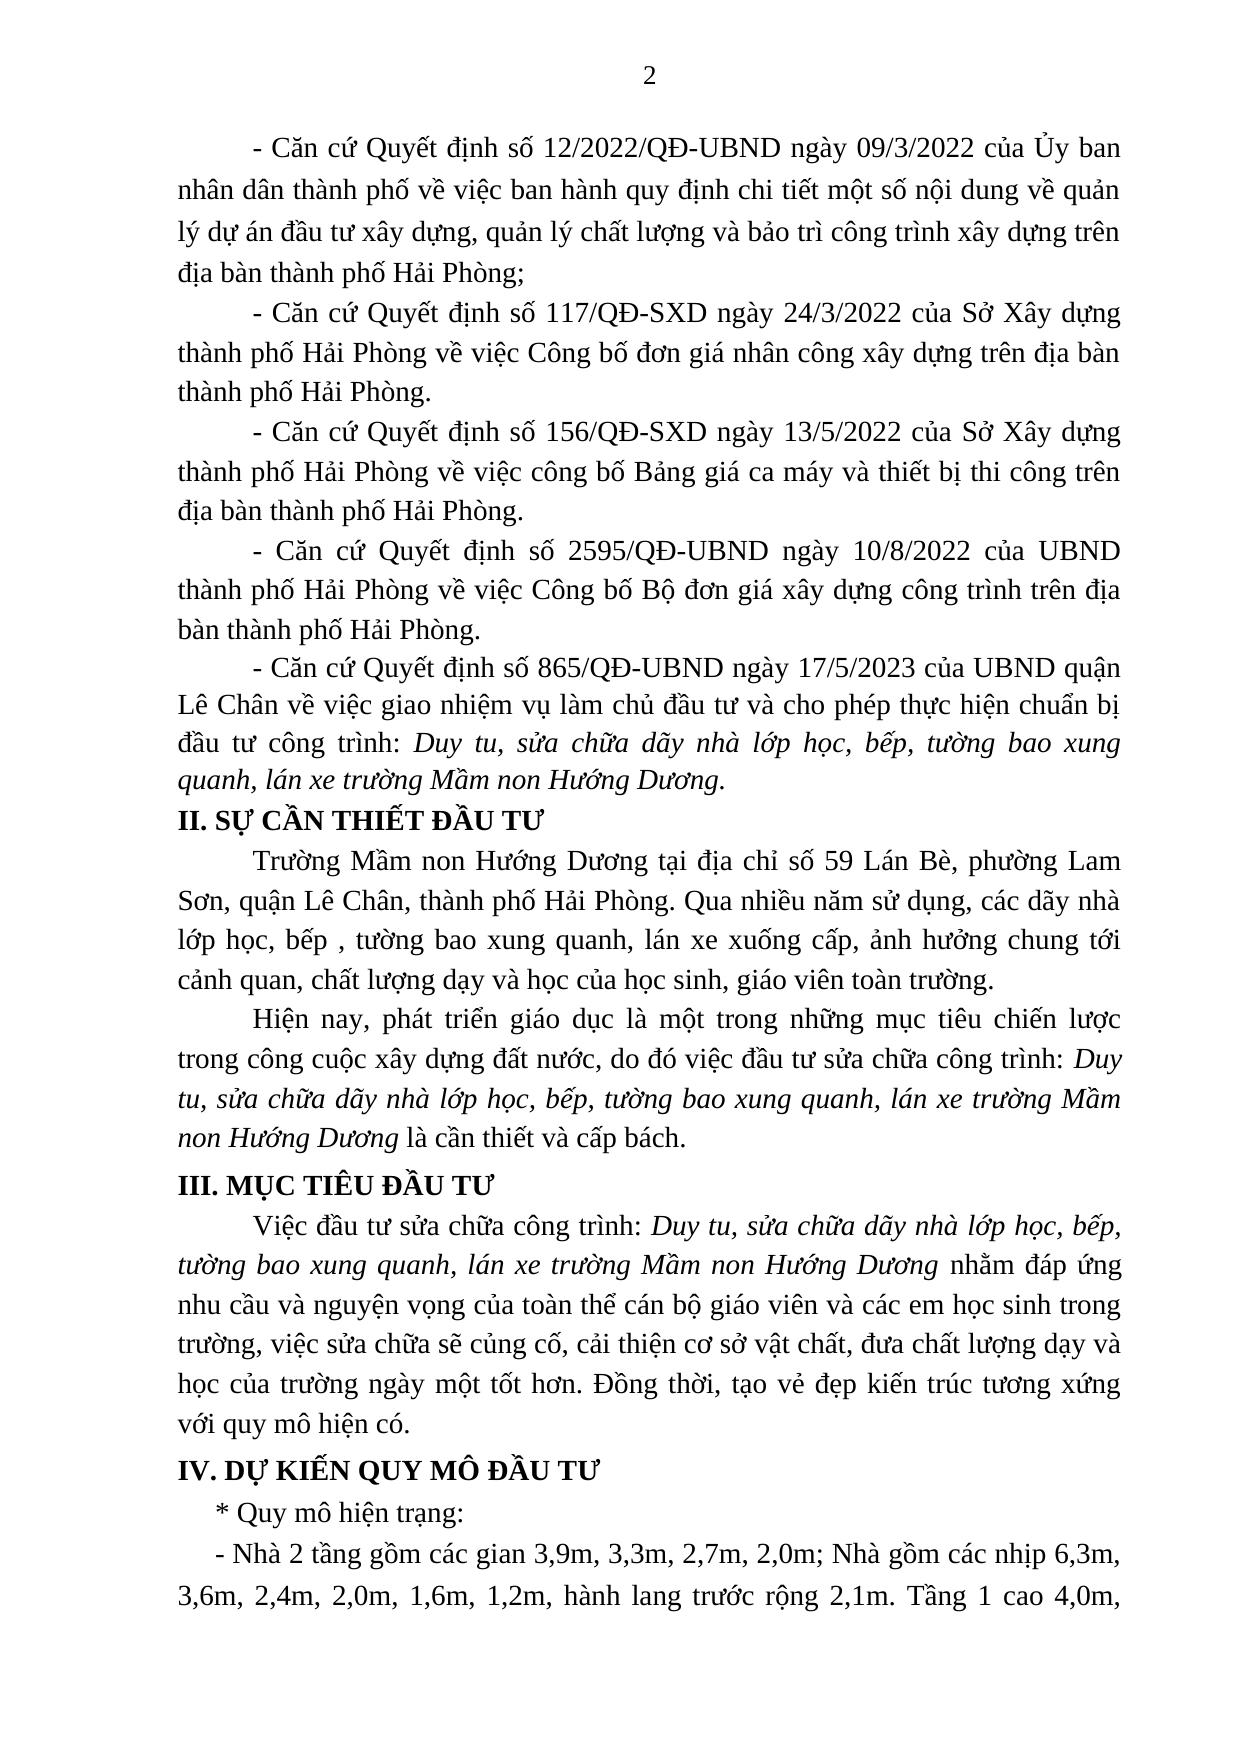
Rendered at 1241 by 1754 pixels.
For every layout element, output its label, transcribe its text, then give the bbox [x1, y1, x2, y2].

text - Căn cứ Quyết định số 2595/QĐ-UBND ngày 10/8/2022 của UBND thành phố Hải Phòng về việc Công bố Bộ đơn giá xây dựng công trình trên địa bàn thành phố Hải Phòng. [177, 528, 1122, 647]
text - Căn cứ Quyết định số 12/2022/QĐ-UBND ngày 09/3/2022 của Ủy ban nhân dân thành phố về việc ban hành quy định chi tiết một số nội dung về quản lý dự án đầu tư xây dựng, quản lý chất lượng và bảo trì công trình xây dựng trên địa bàn thành phố Hải Phòng; [177, 124, 1122, 291]
text Việc đầu tư sửa chữa công trình: Duy tu, sửa chữa dãy nhà lớp học, bếp, tường bao xung quanh, lán xe trường Mầm non Hướng Dương nhằm đáp ứng nhu cầu và nguyện vọng của toàn thể cán bộ giáo viên và các em học sinh trong trường, việc sửa chữa sẽ củng cố, cải thiện cơ sở vật chất, đưa chất lượng dạy và học của trường ngày một tốt hơn. Đồng thời, tạo vẻ đẹp kiến trúc tương xứng với quy mô hiện có. [177, 1203, 1122, 1441]
text - Căn cứ Quyết định số 117/QĐ-SXD ngày 24/3/2022 của Sở Xây dựng thành phố Hải Phòng về việc Công bố đơn giá nhân công xây dựng trên địa bàn thành phố Hải Phòng. [177, 291, 1122, 410]
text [177, 1531, 1122, 1614]
text III. MỤC TIÊU ĐẦU TƯ [177, 1162, 1122, 1203]
text - Căn cứ Quyết định số 156/QĐ-SXD ngày 13/5/2022 của Sở Xây dựng thành phố Hải Phòng về việc công bố Bảng giá ca máy và thiết bị thi công trên địa bàn thành phố Hải Phòng. [177, 410, 1122, 528]
text Hiện nay, phát triển giáo dục là một trong những mục tiêu chiến lược trong công cuộc xây dựng đất nước, do đó việc đầu tư sửa chữa công trình: Duy tu, sửa chữa dãy nhà lớp học, bếp, tường bao xung quanh, lán xe trường Mầm non Hướng Dương là cần thiết và cấp bách. [177, 997, 1122, 1156]
text * Quy mô hiện trạng: [177, 1489, 1122, 1531]
text Trường Mầm non Hướng Dương tại địa chỉ số 59 Lán Bè, phường Lam Sơn, quận Lê Chân, thành phố Hải Phòng. Qua nhiều năm sử dụng, các dãy nhà lớp học, bếp , tường bao xung quanh, lán xe xuống cấp, ảnh hưởng chung tới cảnh quan, chất lượng dạy và học của học sinh, giáo viên toàn trường. [177, 839, 1122, 997]
text IV. DỰ KIẾN QUY MÔ ĐẦU TƯ [177, 1447, 1122, 1489]
text II. SỰ CẦN THIẾT ĐẦU TƯ [177, 797, 1122, 839]
text - Căn cứ Quyết định số 865/QĐ-UBND ngày 17/5/2023 của UBND quận Lê Chân về việc giao nhiệm vụ làm chủ đầu tư và cho phép thực hiện chuẩn bị đầu tư công trình: Duy tu, sửa chữa dãy nhà lớp học, bếp, tường bao xung quanh, lán xe trường Mầm non Hướng Dương. [177, 647, 1122, 797]
